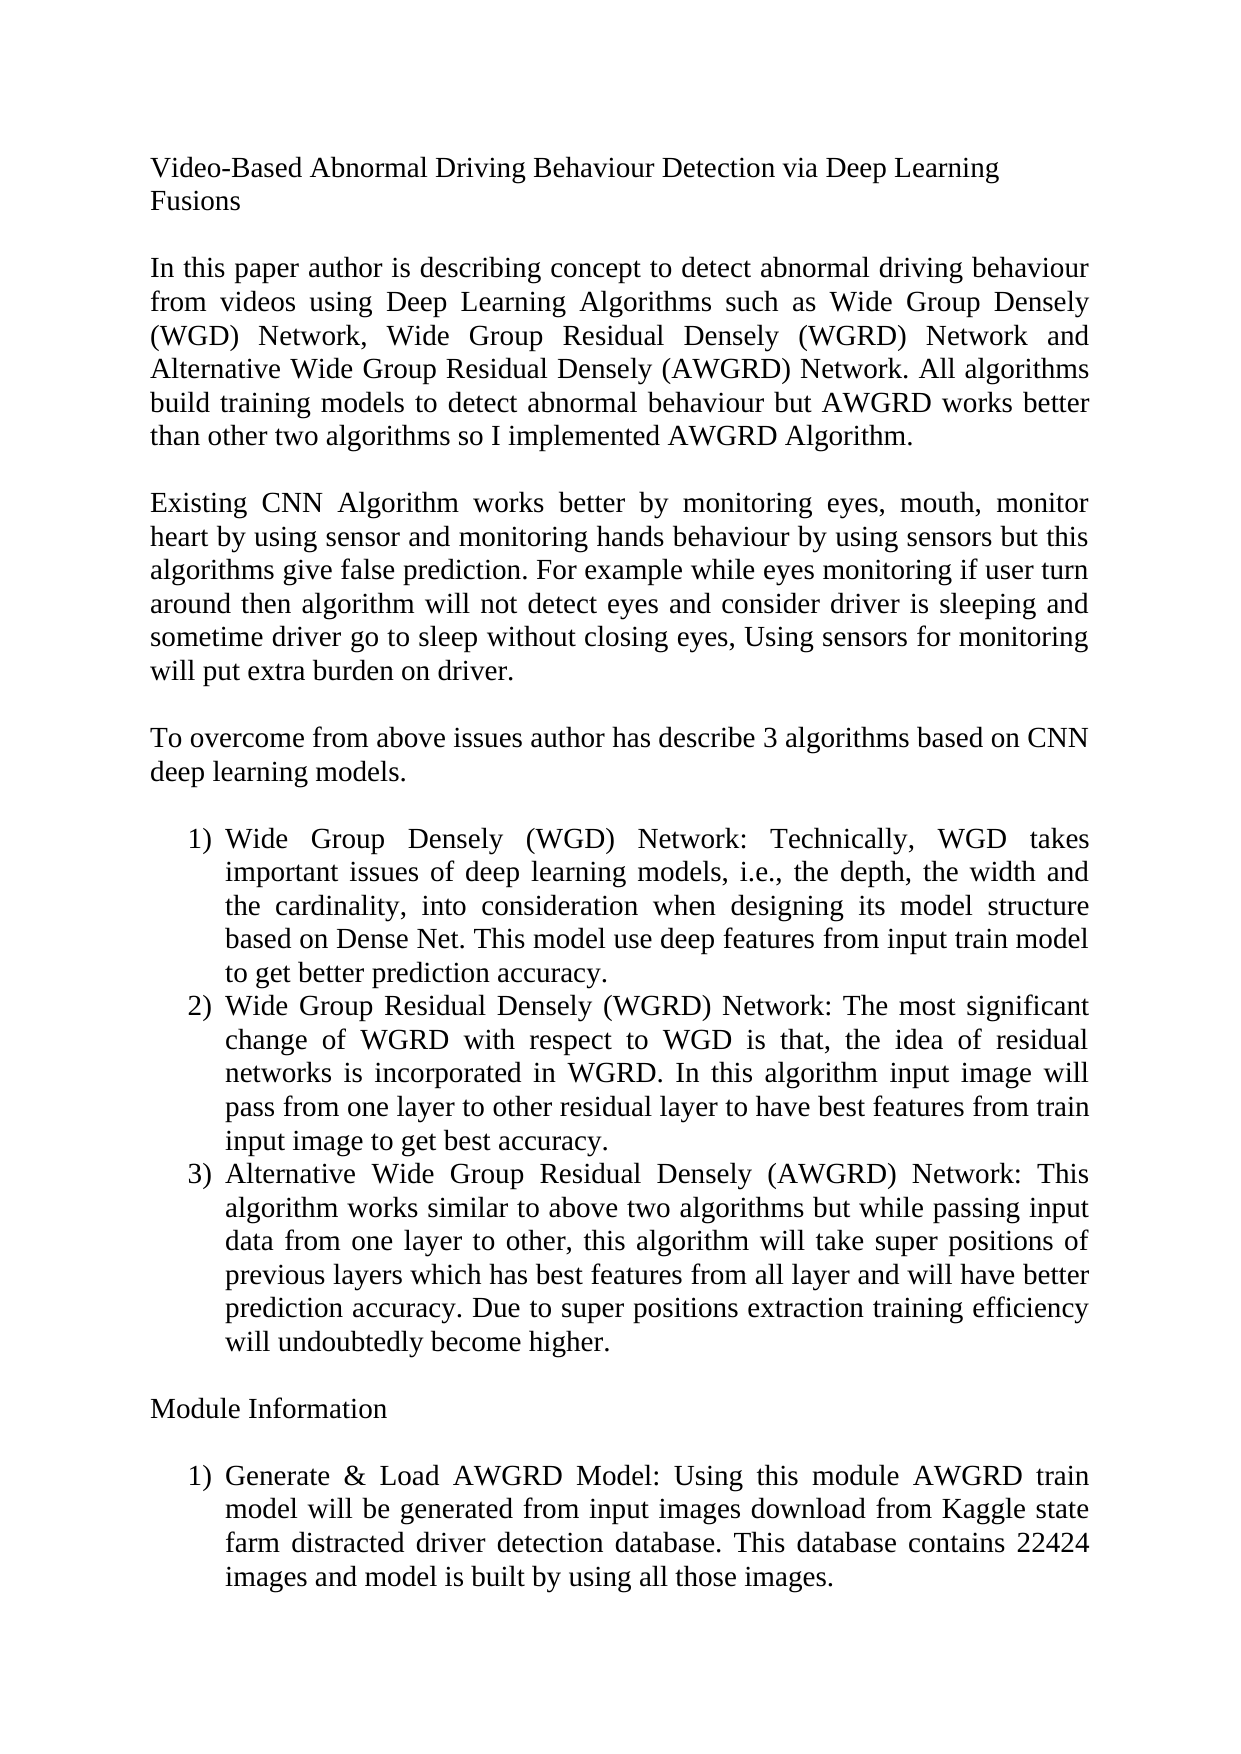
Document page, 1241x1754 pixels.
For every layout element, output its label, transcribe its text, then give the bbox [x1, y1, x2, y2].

text To overcome from above issues author has describe 3 algorithms based on CNN deep learning models. [150, 720, 1090, 787]
list Wide Group Densely (WGD) Network: Technically, WGD takes important issues of deep learning models, i.e., the depth, the width and the cardinality, into consideration when designing its model structure based on Dense Net. This model use deep features from input train model to get better prediction accuracy. [187, 821, 1090, 988]
list Generate & Load AWGRD Model: Using this module AWGRD train model will be generated from input images download from Kaggle state farm distracted driver detection database. This database contains 22424 images and model is built by using all those images. [187, 1458, 1090, 1592]
list Wide Group Residual Densely (WGRD) Network: The most significant change of WGRD with respect to WGD is that, the idea of residual networks is incorporated in WGRD. In this algorithm input image will pass from one layer to other residual layer to have best features from train input image to get best accuracy. [187, 988, 1090, 1156]
text Video-Based Abnormal Driving Behaviour Detection via Deep Learning Fusions [150, 150, 1090, 217]
text Module Information [150, 1391, 1090, 1424]
list Alternative Wide Group Residual Densely (AWGRD) Network: This algorithm works similar to above two algorithms but while passing input data from one layer to other, this algorithm will take super positions of previous layers which has best features from all layer and will have better prediction accuracy. Due to super positions extraction training efficiency will undoubtedly become higher. [187, 1156, 1090, 1357]
text In this paper author is describing concept to detect abnormal driving behaviour from videos using Deep Learning Algorithms such as Wide Group Densely (WGD) Network, Wide Group Residual Densely (WGRD) Network and Alternative Wide Group Residual Densely (AWGRD) Network. All algorithms build training models to detect abnormal behaviour but AWGRD works better than other two algorithms so I implemented AWGRD Algorithm. [150, 251, 1090, 452]
text Existing CNN Algorithm works better by monitoring eyes, mouth, monitor heart by using sensor and monitoring hands behaviour by using sensors but this algorithms give false prediction. For example while eyes monitoring if user turn around then algorithm will not detect eyes and consider driver is sleeping and sometime driver go to sleep without closing eyes, Using sensors for monitoring will put extra burden on driver. [150, 485, 1090, 687]
